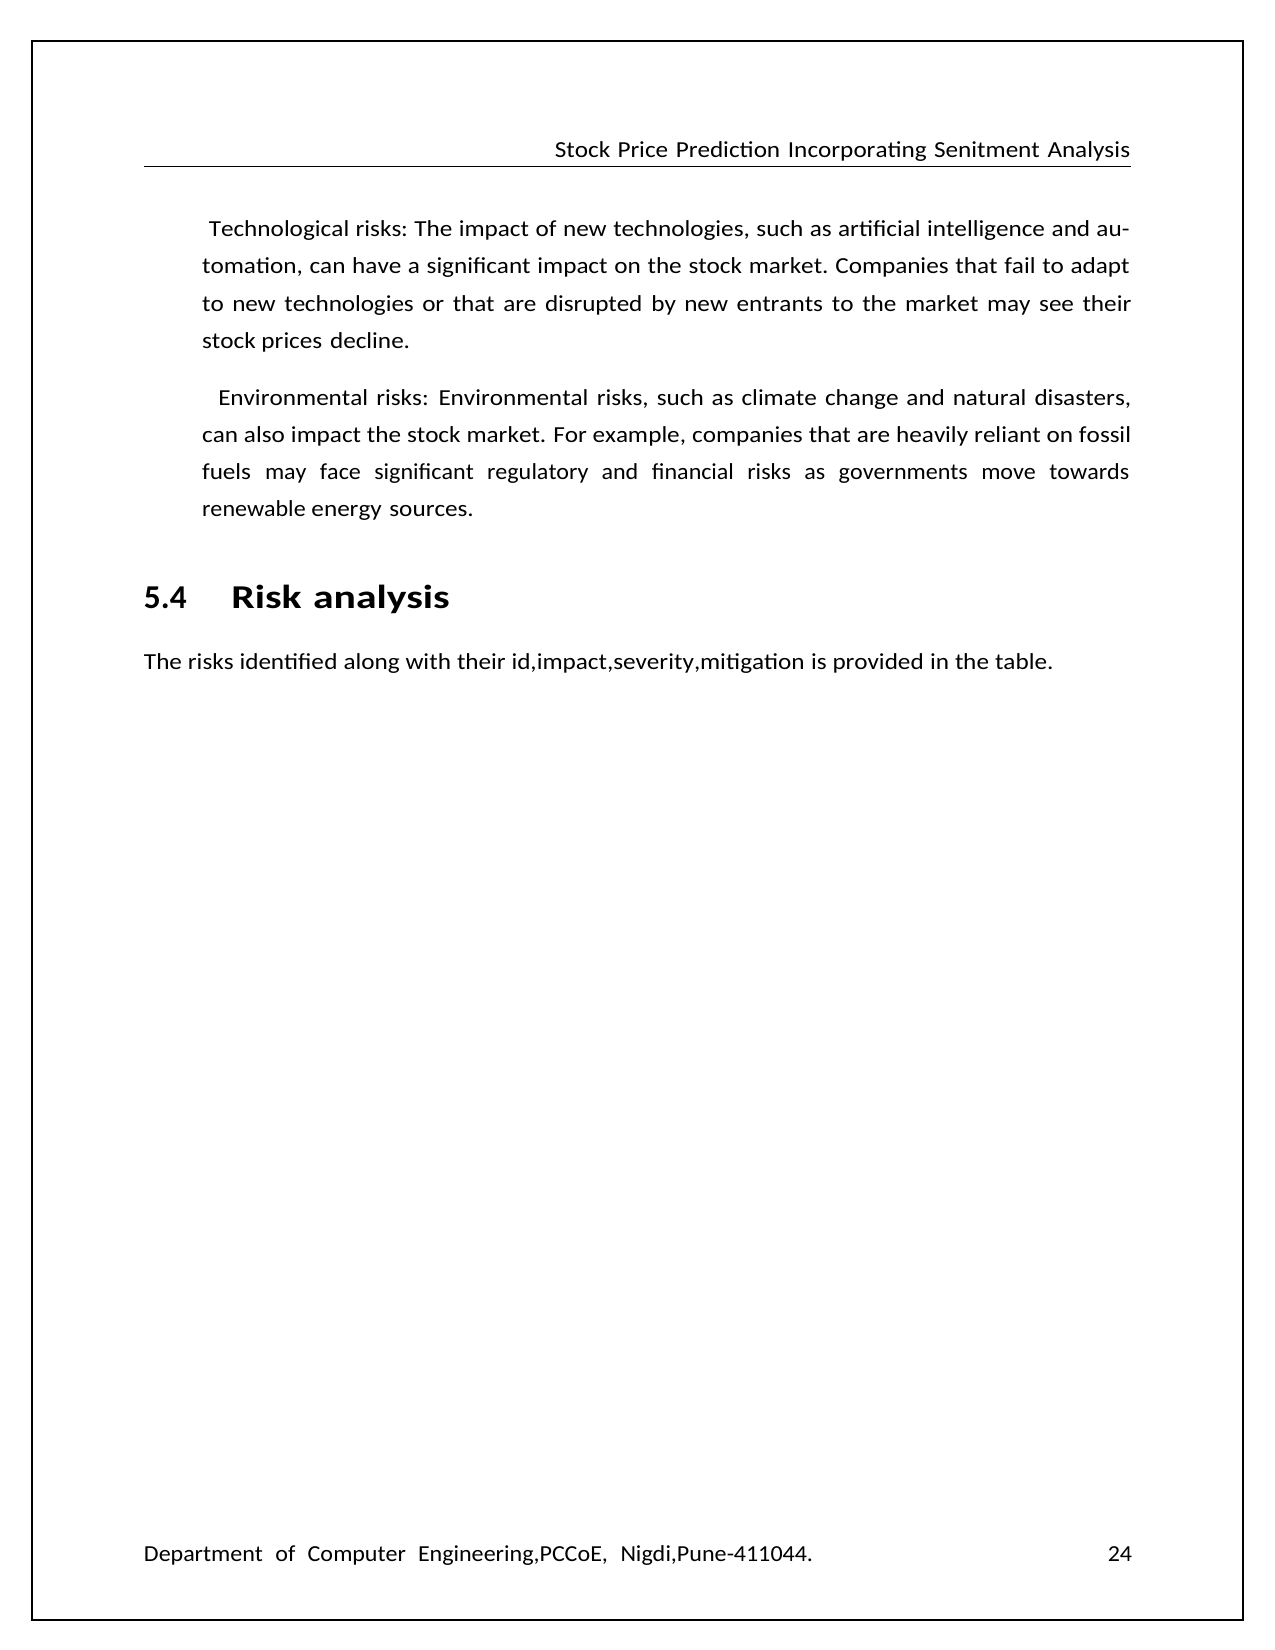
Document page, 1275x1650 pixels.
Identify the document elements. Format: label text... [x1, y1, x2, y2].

text The risks identified along with their id,impact,severity,mitigation is provided in the table. [144, 647, 1144, 675]
text Department of Computer Engineering,PCCoE, Nigdi,Pune-411044. 24 [144, 1539, 1144, 1567]
text Stock Price Prediction Incorporating Senitment Analysis [554, 136, 1144, 163]
subtitle Risk analysis [144, 576, 1144, 617]
text Technological risks: The impact of new technologies, such as artificial intelligence and au- tomation, can have a significant impact on the stock market. Companies that fail to adapt to new technologies or that are disrupted by new entrants to the market may see their stock prices decline. [178, 214, 1132, 354]
text Environmental risks: Environmental risks, such as climate change and natural disasters, can also impact the stock market. For example, companies that are heavily reliant on fossil fuels may face significant regulatory and financial risks as governments move towards renewable energy sources. [178, 383, 1131, 522]
